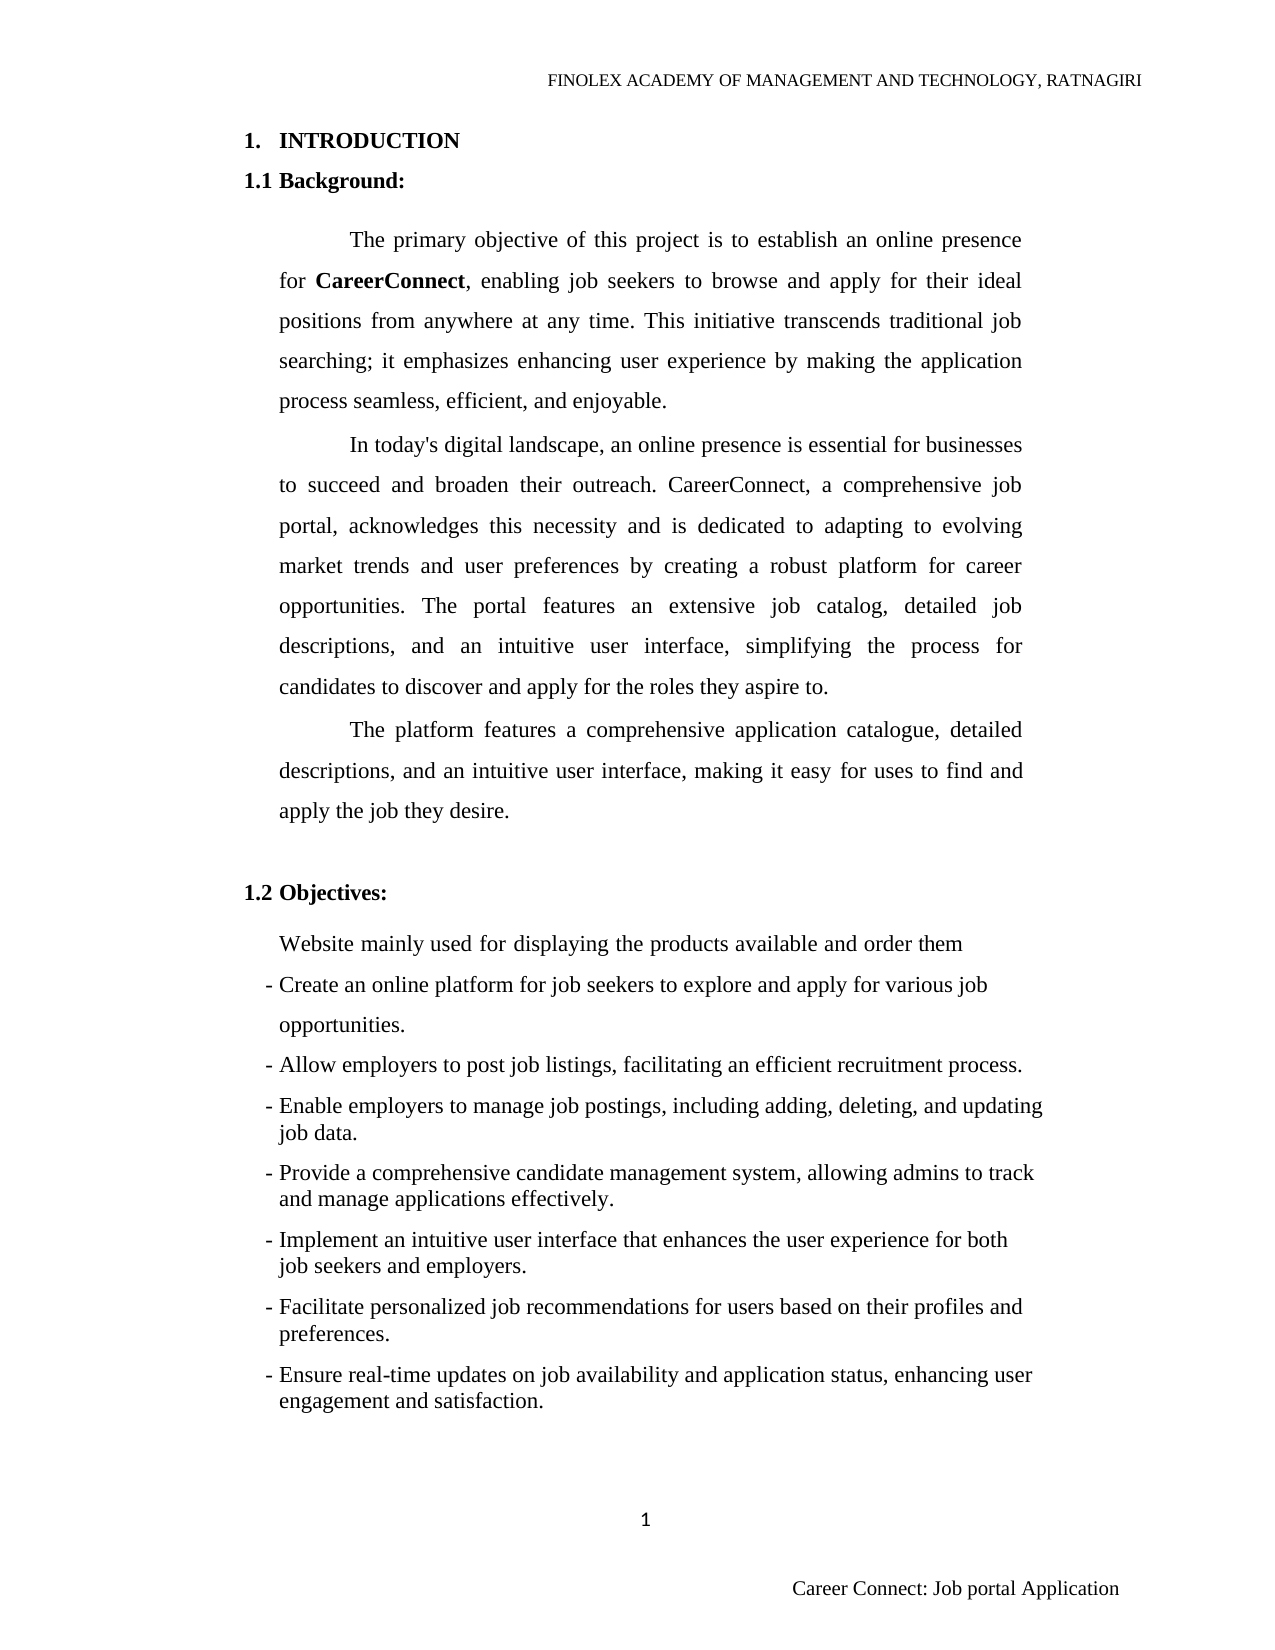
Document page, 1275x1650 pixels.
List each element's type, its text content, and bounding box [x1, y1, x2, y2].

text Website mainly used for displaying the products available and order them [279, 931, 1200, 957]
text The platform features a comprehensive application catalogue, detailed descriptions, and an intuitive user interface, making it easy for uses to find and apply the job they desire. [279, 716, 1023, 823]
list Provide a comprehensive candidate management system, allowing admins to track and manage applications effectively. [265, 1159, 1050, 1212]
list Implement an intuitive user interface that enhances the user experience for both job seekers and employers. [265, 1226, 1031, 1279]
list Enable employers to manage job postings, including adding, deleting, and updating job data. [265, 1092, 1050, 1145]
text The primary objective of this project is to establish an online presence for CareerConnect, enabling job seekers to browse and apply for their ideal positions from anywhere at any time. This initiative transcends traditional job searching; it emphasizes enhancing user experience by making the application process seamless, efficient, and enjoyable. [279, 226, 1023, 414]
list opportunities. [279, 1011, 1200, 1037]
subtitle Objectives: [244, 879, 1200, 905]
text In today's digital landscape, an online presence is essential for businesses to succeed and broaden their outreach. CareerConnect, a comprehensive job portal, acknowledges this necessity and is dedicated to adapting to evolving market trends and user preferences by creating a robust platform for career opportunities. The portal features an extensive job catalog, detailed job descriptions, and an intuitive user interface, simplifying the process for candidates to discover and apply for the roles they aspire to. [279, 431, 1023, 699]
list Facilitate personalized job recommendations for users based on their profiles and preferences. [265, 1293, 1059, 1346]
subtitle INTRODUCTION [244, 127, 1200, 153]
list Allow employers to post job listings, facilitating an efficient recruitment process. [265, 1051, 1200, 1078]
list Ensure real-time updates on job availability and application status, enhancing user engagement and satisfaction. [265, 1361, 1041, 1413]
list Create an online platform for job seekers to explore and apply for various job [265, 971, 1200, 997]
subtitle Background: [244, 167, 1200, 193]
